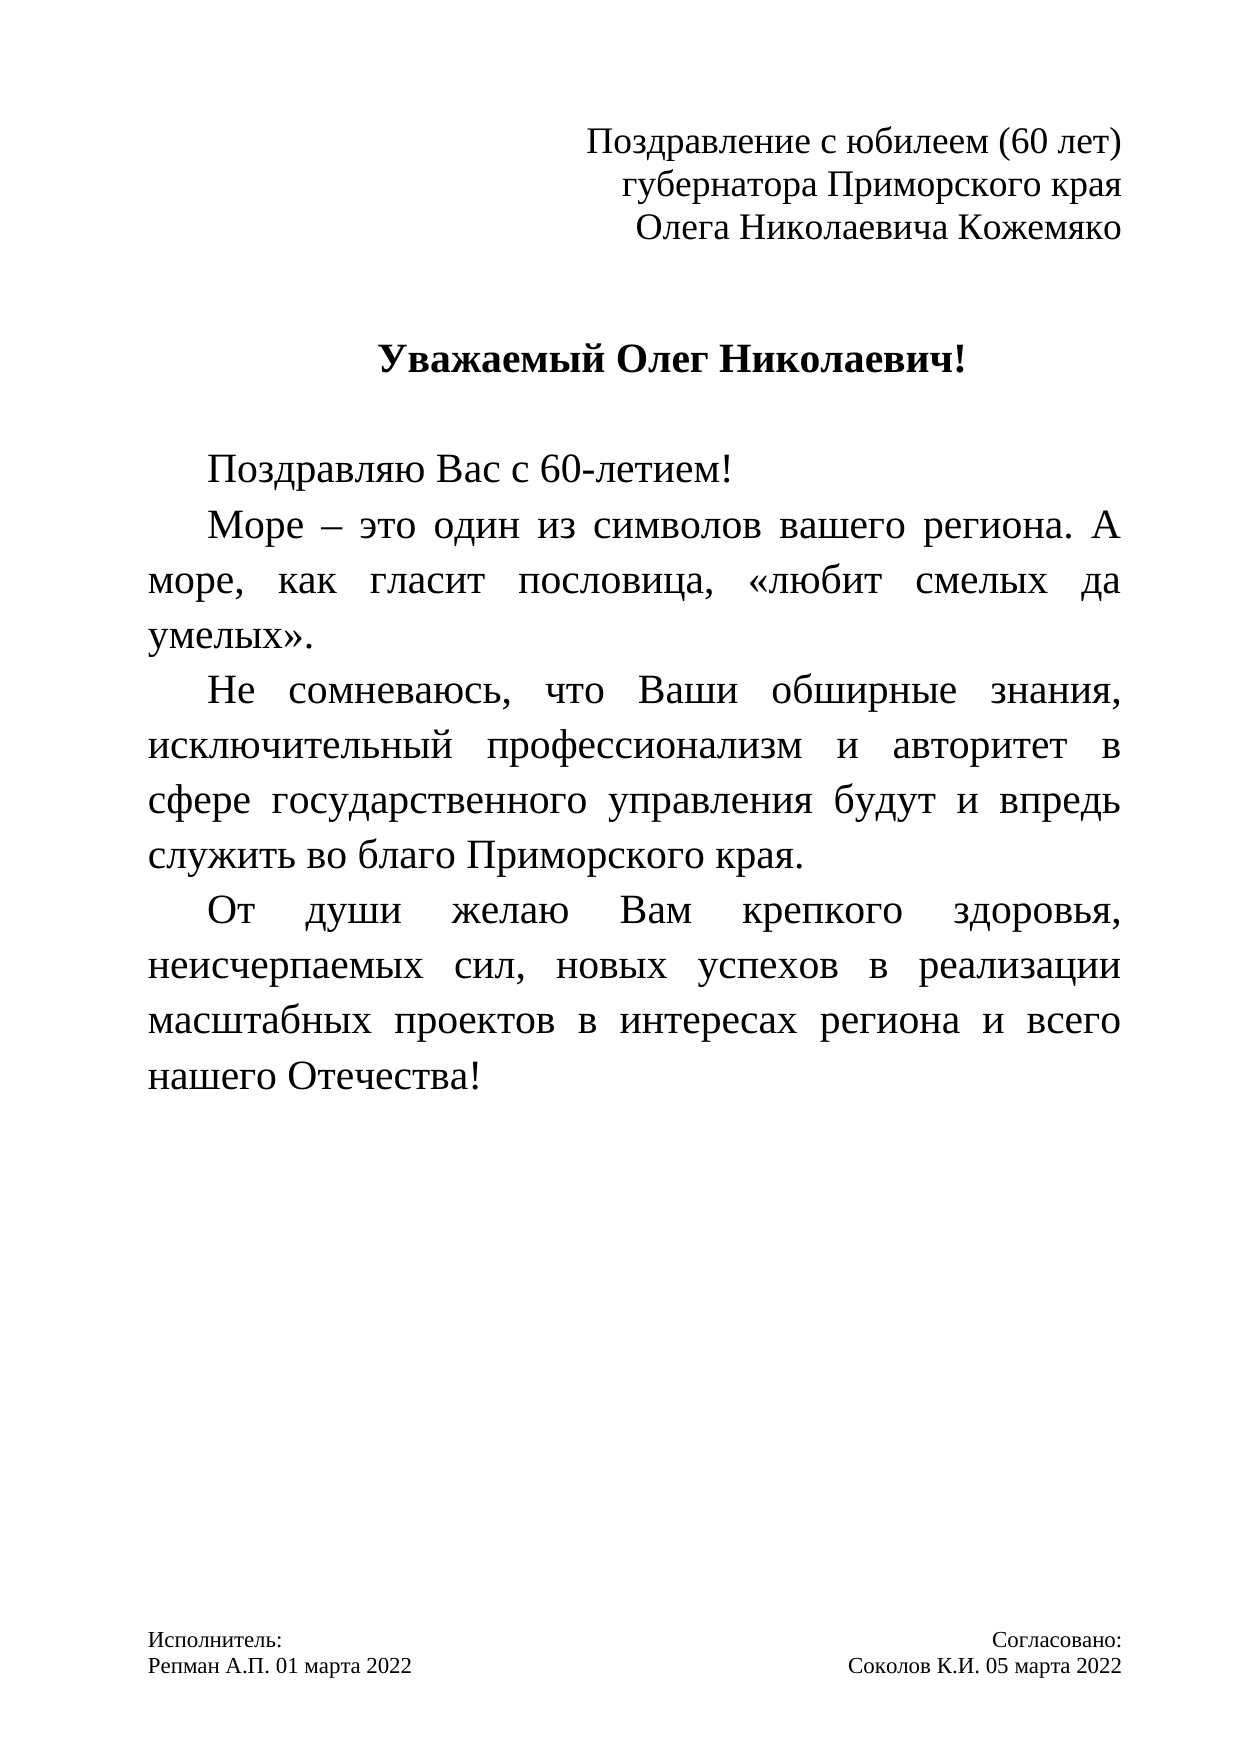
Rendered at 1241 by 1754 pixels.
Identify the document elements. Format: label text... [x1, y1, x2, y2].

text Поздравляю Вас с 60-летием! [148, 444, 1122, 492]
text губернатора Приморского края [148, 161, 1122, 204]
text Поздравление с юбилеем (60 лет) [148, 118, 1122, 161]
text Море – это один из символов вашего региона. А море, как гласит пословица, «любит смелых да умелых». [148, 499, 1122, 657]
text От души желаю Вам крепкого здоровья, неисчерпаемых сил, новых успехов в реализации масштабных проектов в интересах региона и всего нашего Отечества! [148, 885, 1122, 1098]
text Олега Николаевича Кожемяко [148, 204, 1122, 247]
text Не сомневаюсь, что Ваши обширные знания, исключительный профессионализм и авторитет в сфере государственного управления будут и впредь служить во благо Приморского края. [148, 664, 1122, 878]
text Уважаемый Олег Николаевич! [148, 334, 1122, 382]
